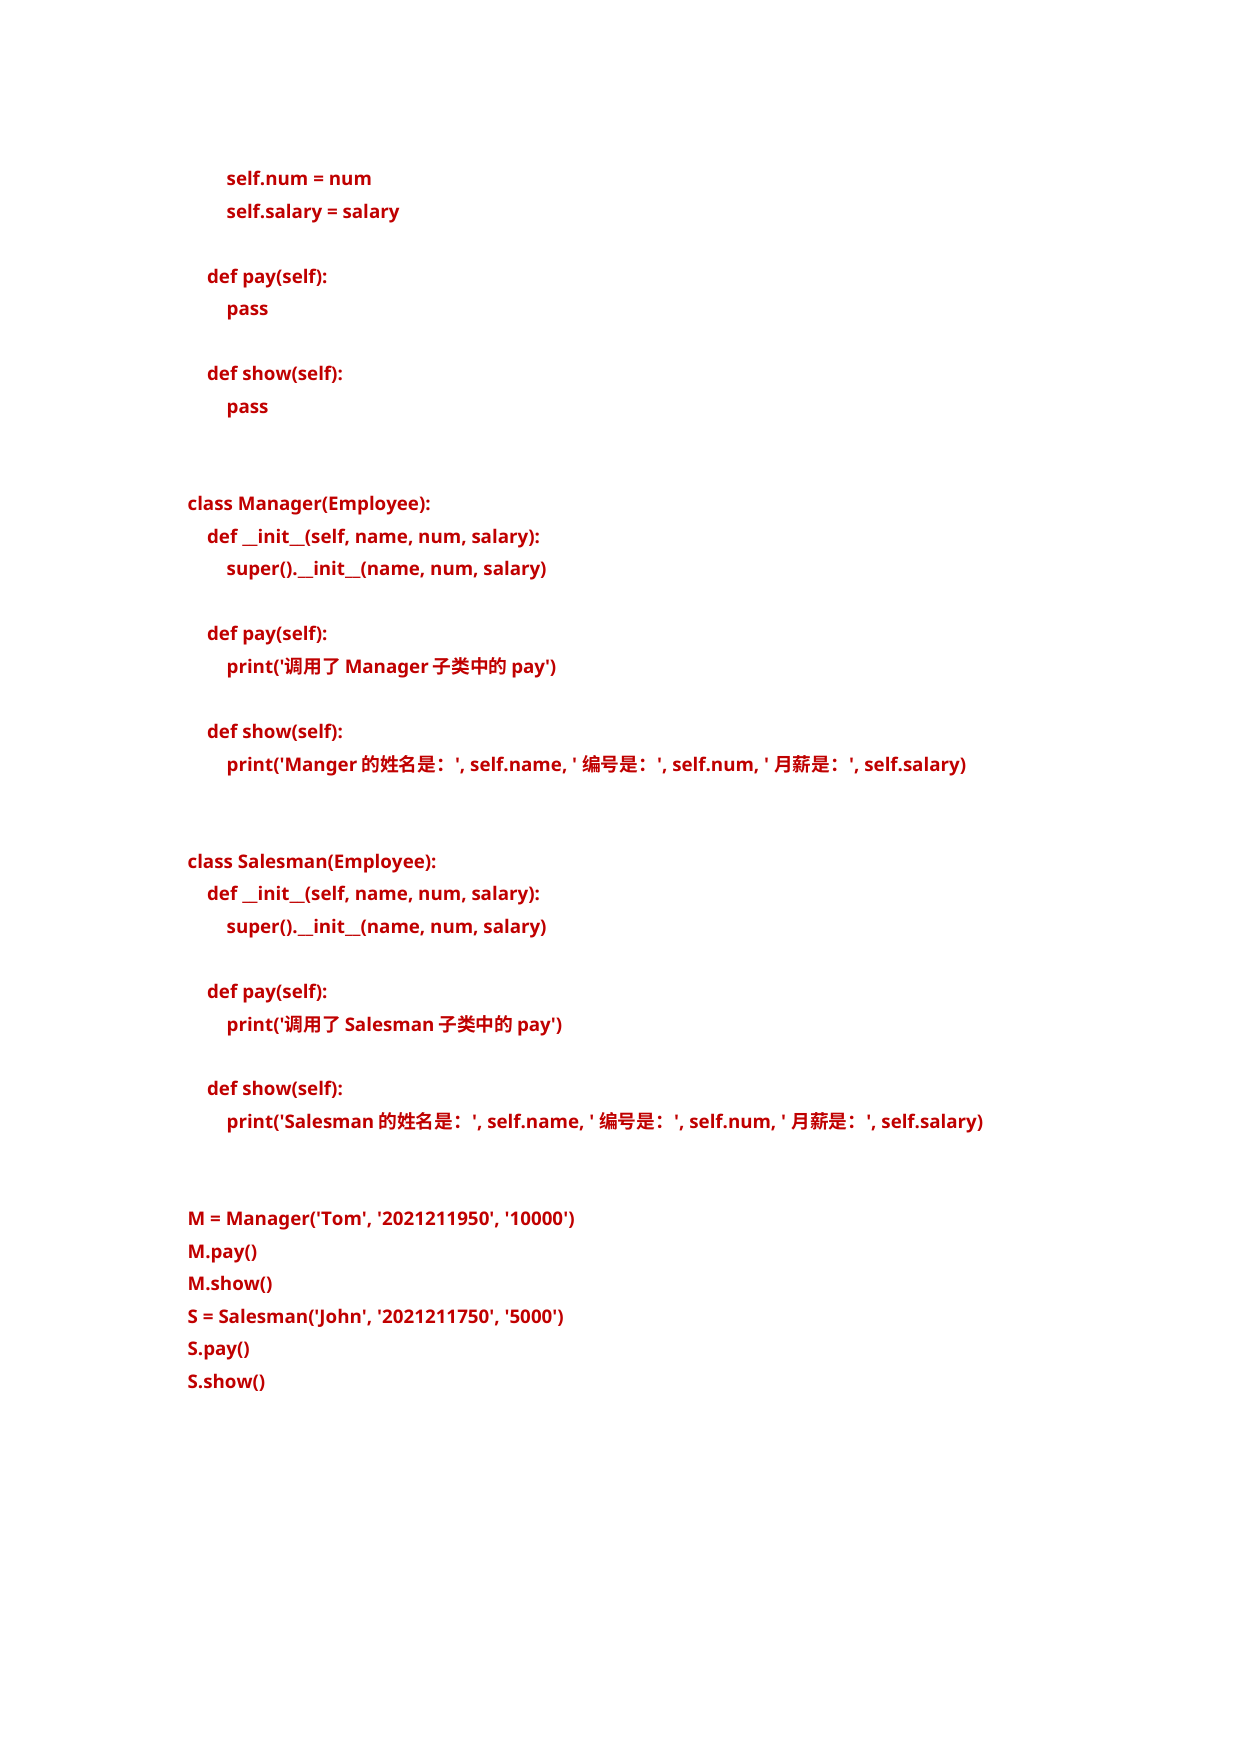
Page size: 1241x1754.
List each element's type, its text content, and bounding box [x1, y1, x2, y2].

text S.pay() [187, 1332, 1053, 1364]
text print('Manger的姓名是：', self.name, ' 编号是：', self.num, ' 月薪是：', self.salary) [187, 747, 1053, 779]
text def show(self): [187, 714, 1053, 747]
text print('调用了Salesman子类中的pay') [187, 1007, 1053, 1039]
text self.salary = salary [187, 194, 1053, 227]
text pass [187, 389, 1053, 422]
text def show(self): [187, 1072, 1053, 1104]
text pass [187, 292, 1053, 324]
text S.show() [187, 1364, 1053, 1397]
text class Manager(Employee): [187, 487, 1053, 519]
text def __init__(self, name, num, salary): [187, 519, 1053, 552]
text self.num = num [187, 162, 1053, 194]
text def __init__(self, name, num, salary): [187, 877, 1053, 909]
text def pay(self): [187, 259, 1053, 292]
text def pay(self): [187, 617, 1053, 649]
text S = Salesman('John', '2021211750', '5000') [187, 1299, 1053, 1332]
text class Salesman(Employee): [187, 844, 1053, 877]
text super().__init__(name, num, salary) [187, 552, 1053, 584]
text print('Salesman的姓名是：', self.name, ' 编号是：', self.num, ' 月薪是：', self.salary) [187, 1104, 1053, 1137]
text def pay(self): [187, 974, 1053, 1007]
text def show(self): [187, 357, 1053, 389]
text print('调用了Manager子类中的pay') [187, 649, 1053, 682]
text M.show() [187, 1267, 1053, 1299]
text M.pay() [187, 1234, 1053, 1267]
text super().__init__(name, num, salary) [187, 909, 1053, 942]
text M = Manager('Tom', '2021211950', '10000') [187, 1202, 1053, 1234]
